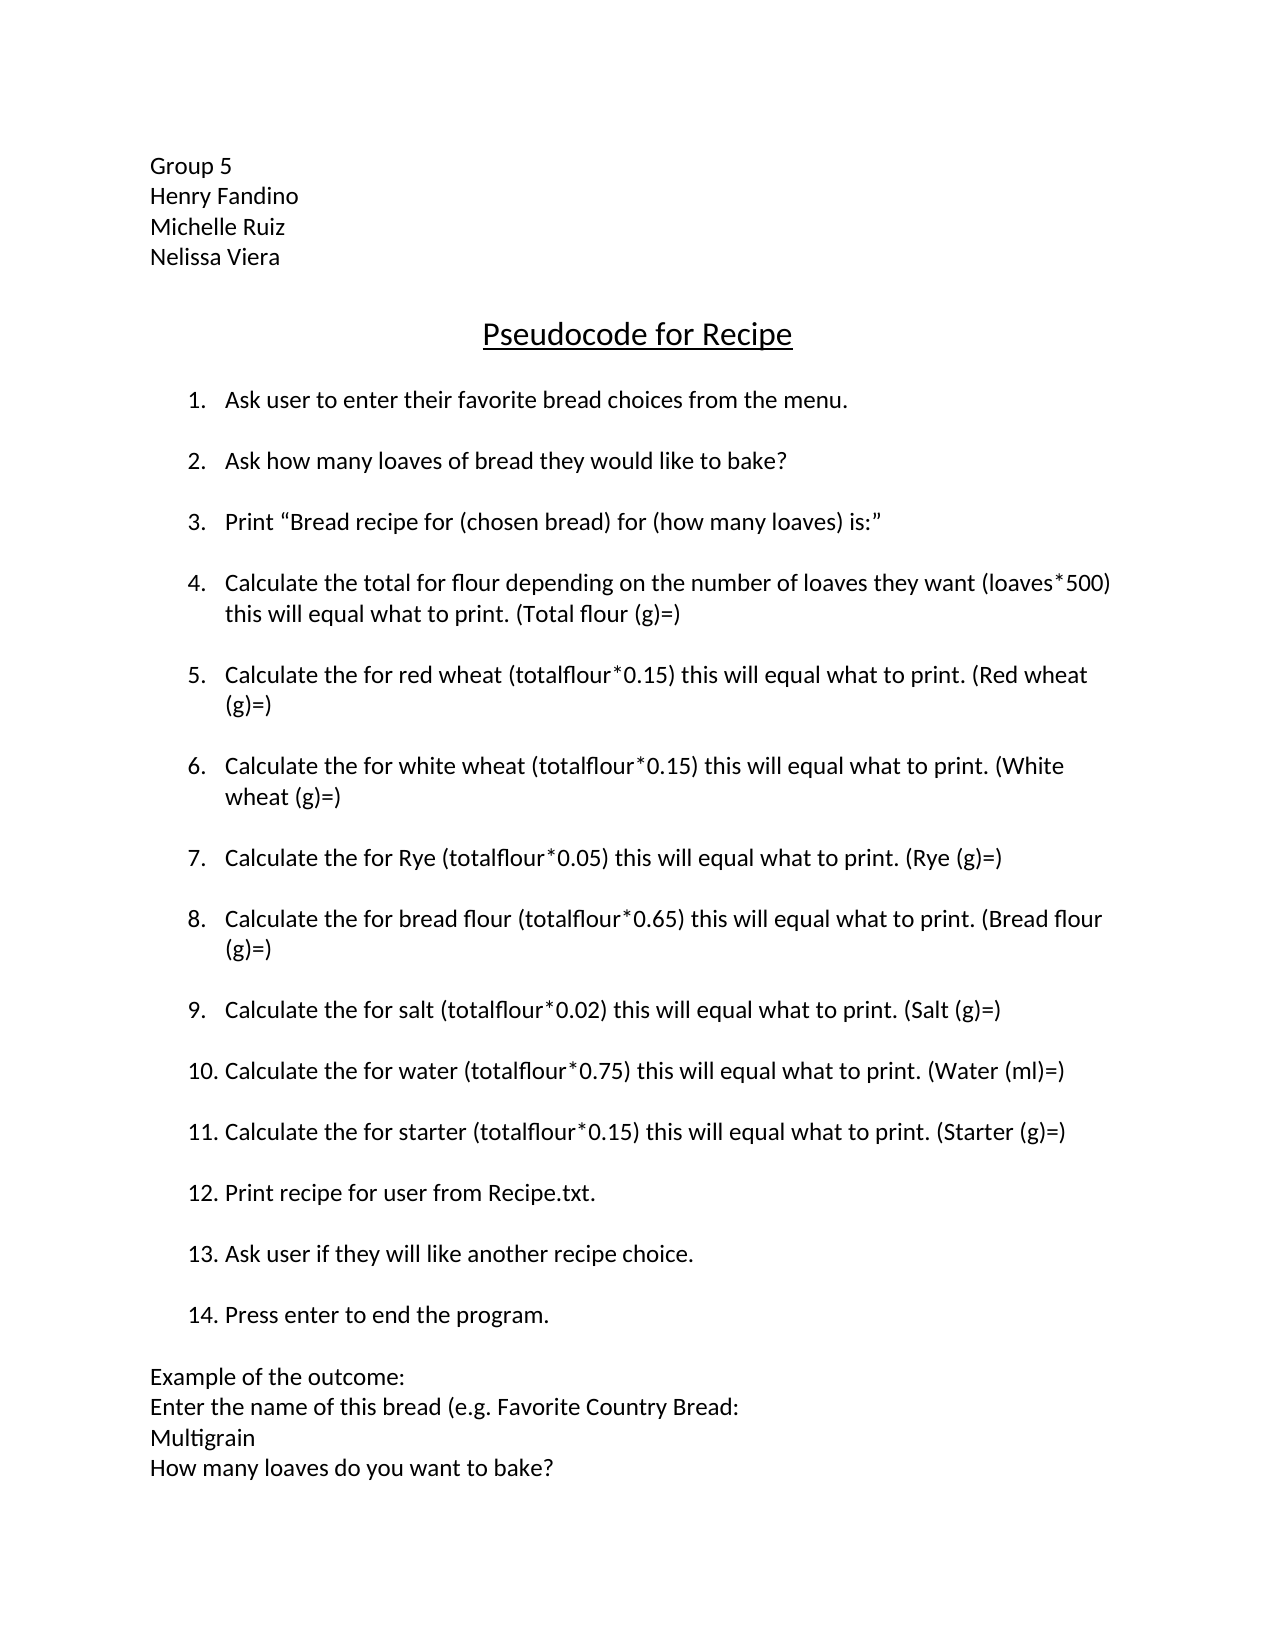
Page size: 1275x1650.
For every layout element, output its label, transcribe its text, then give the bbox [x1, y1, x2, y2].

list Calculate the for white wheat (totalflour*0.15) this will equal what to print. (White wheat (g)=) [187, 750, 1125, 811]
text Pseudocode for Recipe [150, 313, 1125, 353]
list Calculate the for starter (totalflour*0.15) this will equal what to print. (Starter (g)=) [187, 1117, 1125, 1147]
list Calculate the total for flour depending on the number of loaves they want (loaves*500) this will equal what to print. (Total flour (g)=) [187, 567, 1125, 628]
text Michelle Ruiz [150, 211, 1125, 242]
list Ask user if they will like another recipe choice. [187, 1239, 1125, 1269]
list Calculate the for Rye (totalflour*0.05) this will equal what to print. (Rye (g)=) [187, 842, 1125, 872]
list Print recipe for user from Recipe.txt. [187, 1178, 1125, 1208]
text Example of the outcome: [150, 1361, 1125, 1391]
text Group 5 [150, 150, 1125, 181]
list Print “Bread recipe for (chosen bread) for (how many loaves) is:” [187, 506, 1125, 537]
text Henry Fandino [150, 181, 1125, 211]
list Press enter to end the program. [187, 1300, 1125, 1330]
text Enter the name of this bread (e.g. Favorite Country Bread: [150, 1391, 1125, 1422]
list Calculate the for water (totalflour*0.75) this will equal what to print. (Water (ml)=) [187, 1056, 1125, 1086]
list Calculate the for bread flour (totalflour*0.65) this will equal what to print. (Bread flour (g)=) [187, 903, 1125, 964]
text Multigrain [150, 1422, 1125, 1452]
list Ask user to enter their favorite bread choices from the menu. [187, 384, 1125, 414]
list Calculate the for red wheat (totalflour*0.15) this will equal what to print. (Red wheat (g)=) [187, 659, 1125, 720]
text Nelissa Viera [150, 242, 1125, 272]
list Calculate the for salt (totalflour*0.02) this will equal what to print. (Salt (g)=) [187, 994, 1125, 1025]
text How many loaves do you want to bake? [150, 1452, 1125, 1483]
list Ask how many loaves of bread they would like to bake? [187, 445, 1125, 476]
